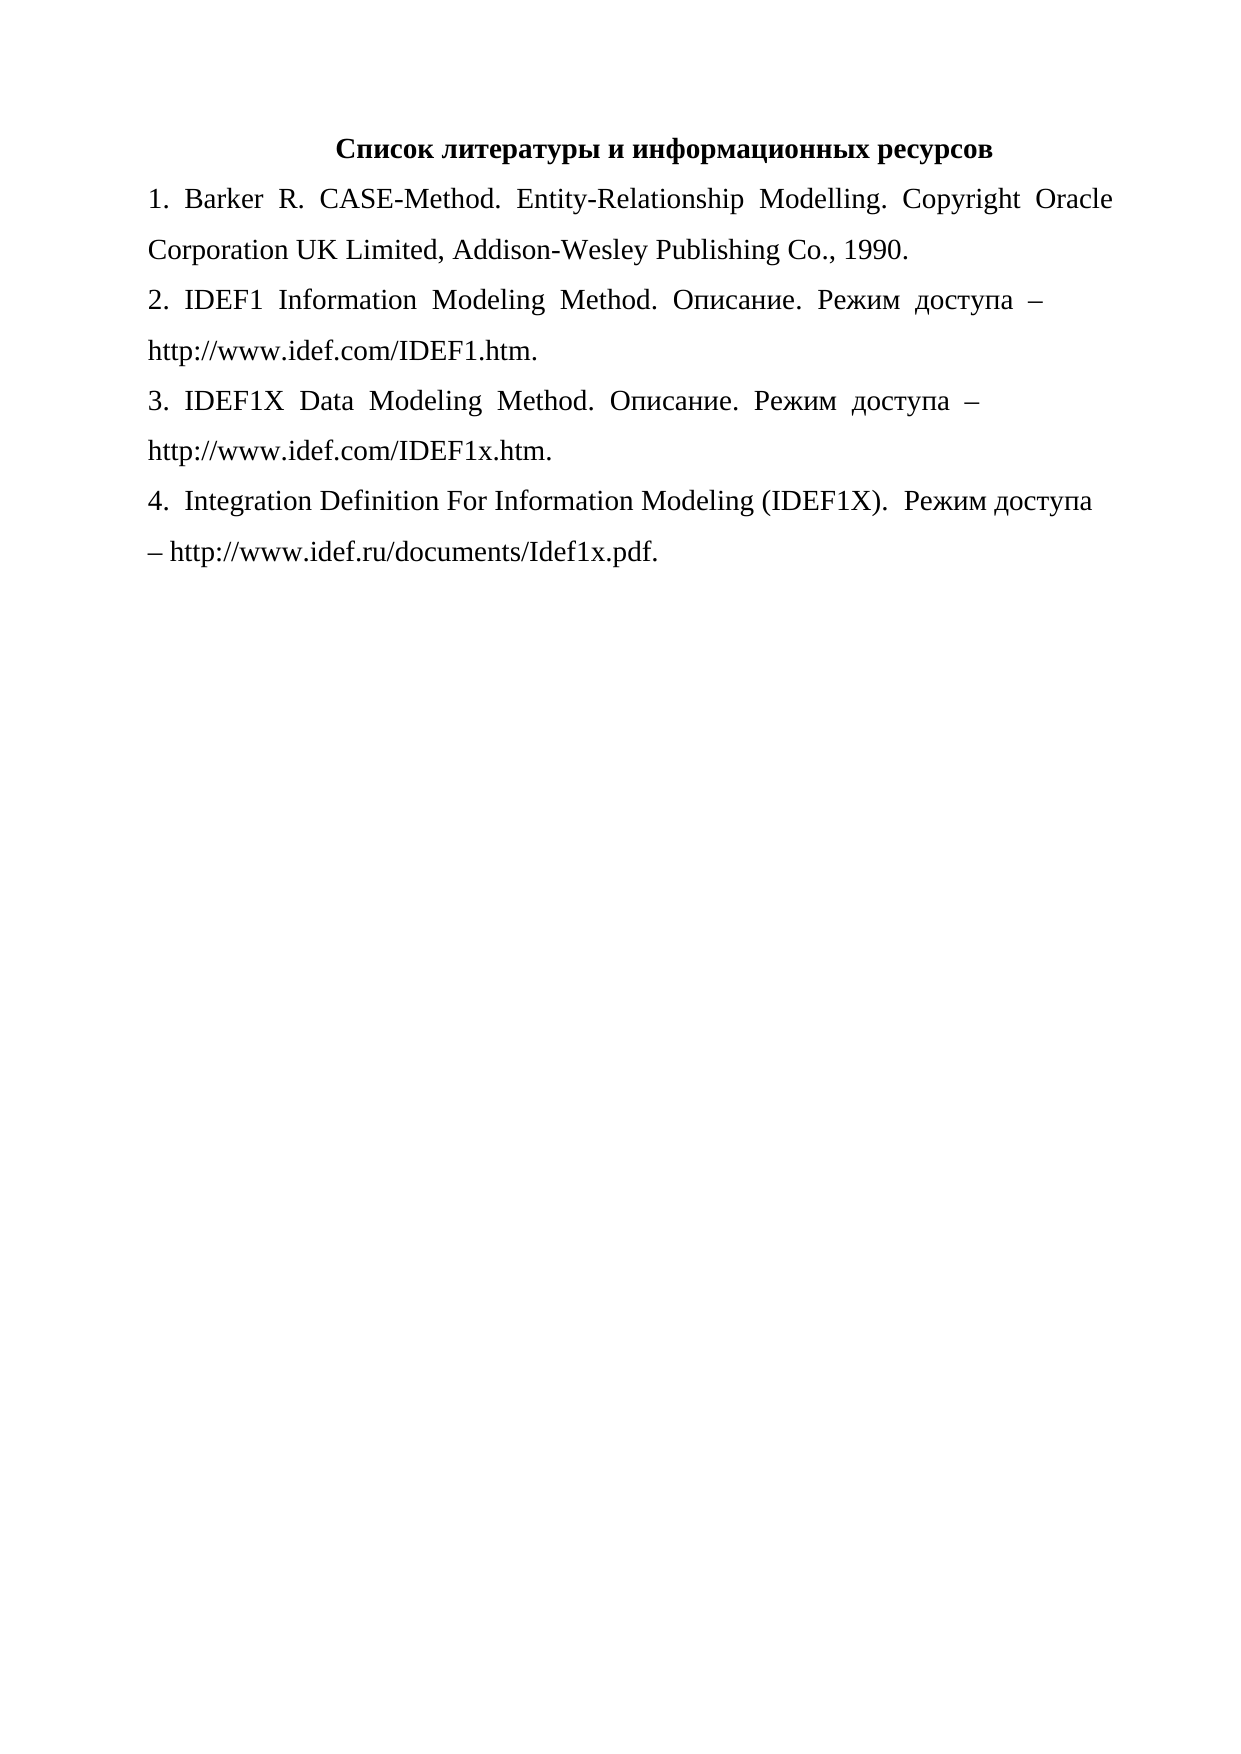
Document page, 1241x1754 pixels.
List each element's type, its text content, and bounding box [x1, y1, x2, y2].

text 2. IDEF1 Information Modeling Method. Описание. Режим доступа – [148, 282, 1181, 316]
text http://www.idef.com/IDEF1x.htm. [148, 433, 1181, 467]
text Corporation UK Limited, Addison-Wesley Publishing Co., 1990. [148, 232, 1181, 266]
text http://www.idef.com/IDEF1.htm. [148, 333, 1181, 366]
text – http://www.idef.ru/documents/Idef1x.pdf. [148, 534, 1181, 567]
text 3. IDEF1X Data Modeling Method. Описание. Режим доступа – [148, 383, 1181, 416]
text 4. Integration Definition For Information Modeling (IDEF1X). Режим доступа [148, 483, 1181, 517]
text 1. Barker R. CASE-Method. Entity-Relationship Modelling. Copyright Oracle [148, 182, 1181, 215]
text Список литературы и информационных ресурсов [148, 131, 1181, 165]
